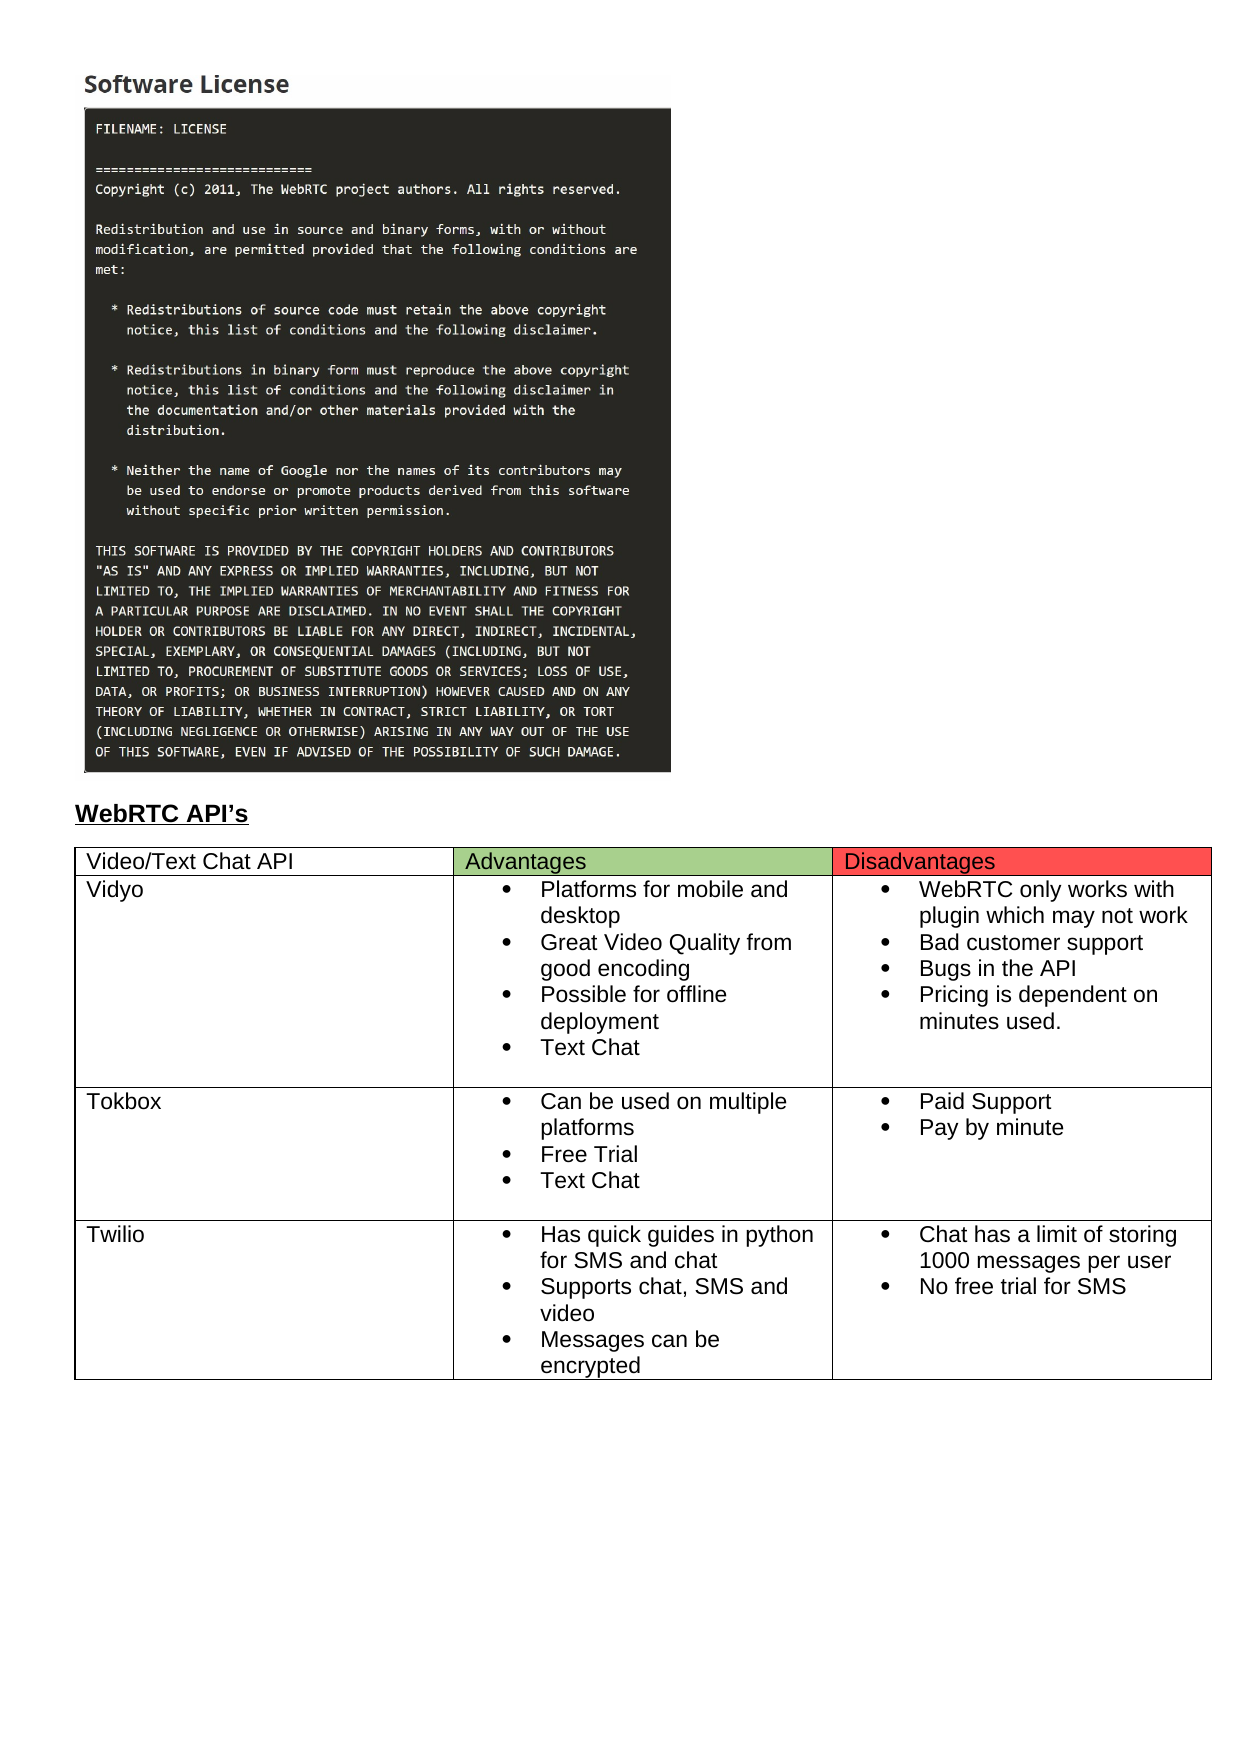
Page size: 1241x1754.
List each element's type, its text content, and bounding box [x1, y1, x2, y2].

table_cell Twilio [76, 1221, 453, 1379]
table_cell Paid Support Pay by minute [833, 1088, 1211, 1219]
table_cell Can be used on multiple platforms Free Trial Text Chat [454, 1088, 832, 1219]
table_cell Chat has a limit of storing 1000 messages per user No free trial for SMS [833, 1221, 1211, 1379]
table_cell Tokbox [76, 1088, 453, 1219]
table_cell Platforms for mobile and desktop Great Video Quality from good encoding Possible for offline deployment Text Chat [454, 876, 832, 1087]
table_cell Vidyo [76, 876, 453, 1087]
picture [75, 75, 671, 781]
table_cell WebRTC only works with plugin which may not work Bad customer support Bugs in the API Pricing is dependent on minutes used. [833, 876, 1211, 1087]
table_header Disadvantages [833, 848, 1211, 875]
table_header Video/Text Chat API [76, 848, 453, 875]
text WebRTC API’s [75, 799, 1165, 828]
table_cell Has quick guides in python for SMS and chat Supports chat, SMS and video Messages can be encrypted [454, 1221, 832, 1379]
table_header Advantages [454, 848, 832, 875]
